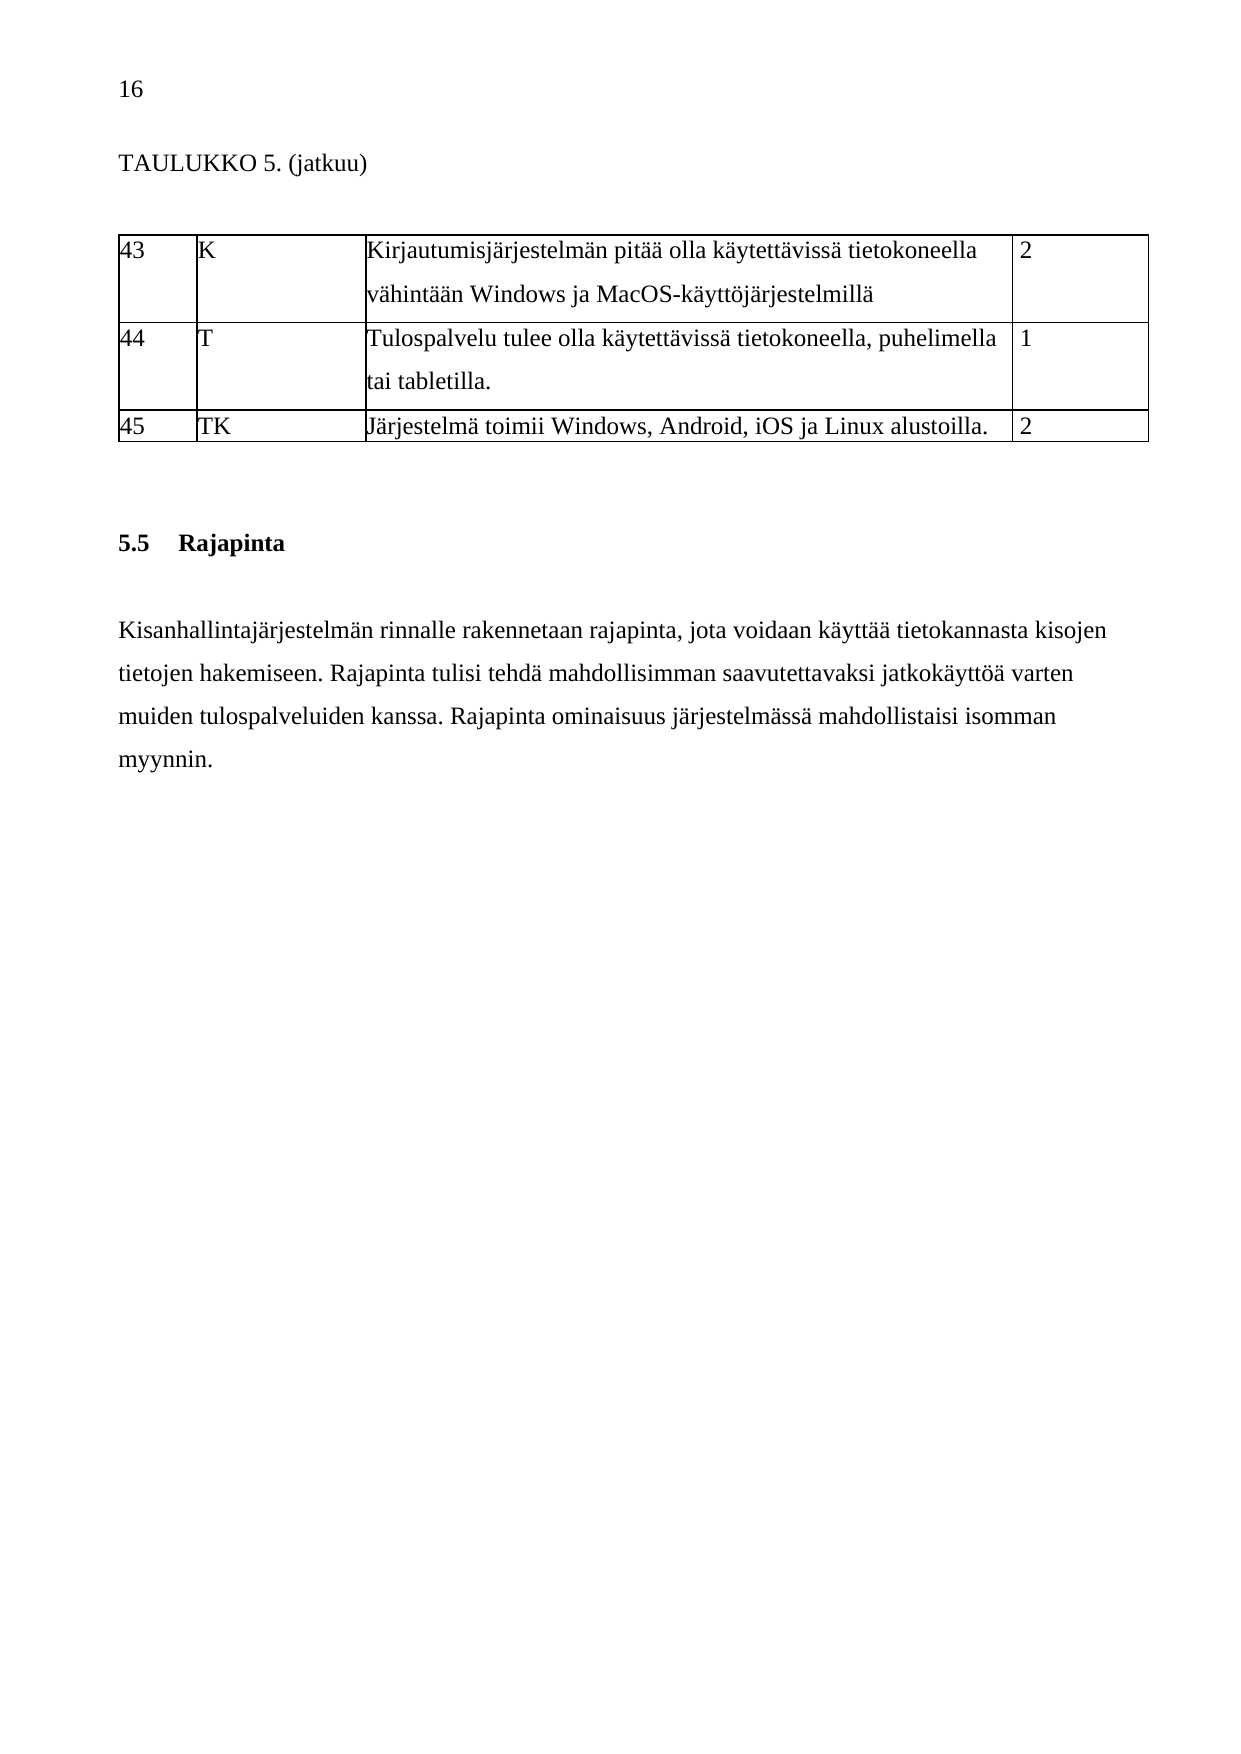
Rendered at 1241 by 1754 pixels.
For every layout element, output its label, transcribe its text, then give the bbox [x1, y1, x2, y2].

table_header K [198, 236, 365, 322]
text Kisanhallintajärjestelmän rinnalle rakennetaan rajapinta, jota voidaan käyttää tietokannasta kisojen tietojen hakemiseen. Rajapinta tulisi tehdä mahdollisimman saavutettavaksi jatkokäyttöä varten muiden tulospalveluiden kanssa. Rajapinta ominaisuus järjestelmässä mahdollistaisi isomman myynnin. [118, 615, 1152, 773]
table_cell 2 [1013, 411, 1148, 441]
subtitle Rajapinta [118, 528, 1152, 557]
text TAULUKKO 5. (jatkuu) [118, 148, 1152, 176]
table_cell T [198, 323, 365, 409]
table_header 2 [1013, 236, 1148, 322]
table_cell TK [198, 411, 365, 441]
table_cell 44 [120, 323, 196, 409]
table_cell 1 [1013, 323, 1148, 409]
table_cell 45 [120, 411, 196, 441]
table_header 43 [120, 236, 196, 322]
table_cell Järjestelmä toimii Windows, Android, iOS ja Linux alustoilla. [367, 411, 1012, 441]
table_cell Tulospalvelu tulee olla käytettävissä tietokoneella, puhelimella tai tabletilla. [367, 323, 1012, 409]
table_header Kirjautumisjärjestelmän pitää olla käytettävissä tietokoneella vähintään Windows ja MacOS-käyttöjärjestelmillä [367, 236, 1012, 322]
